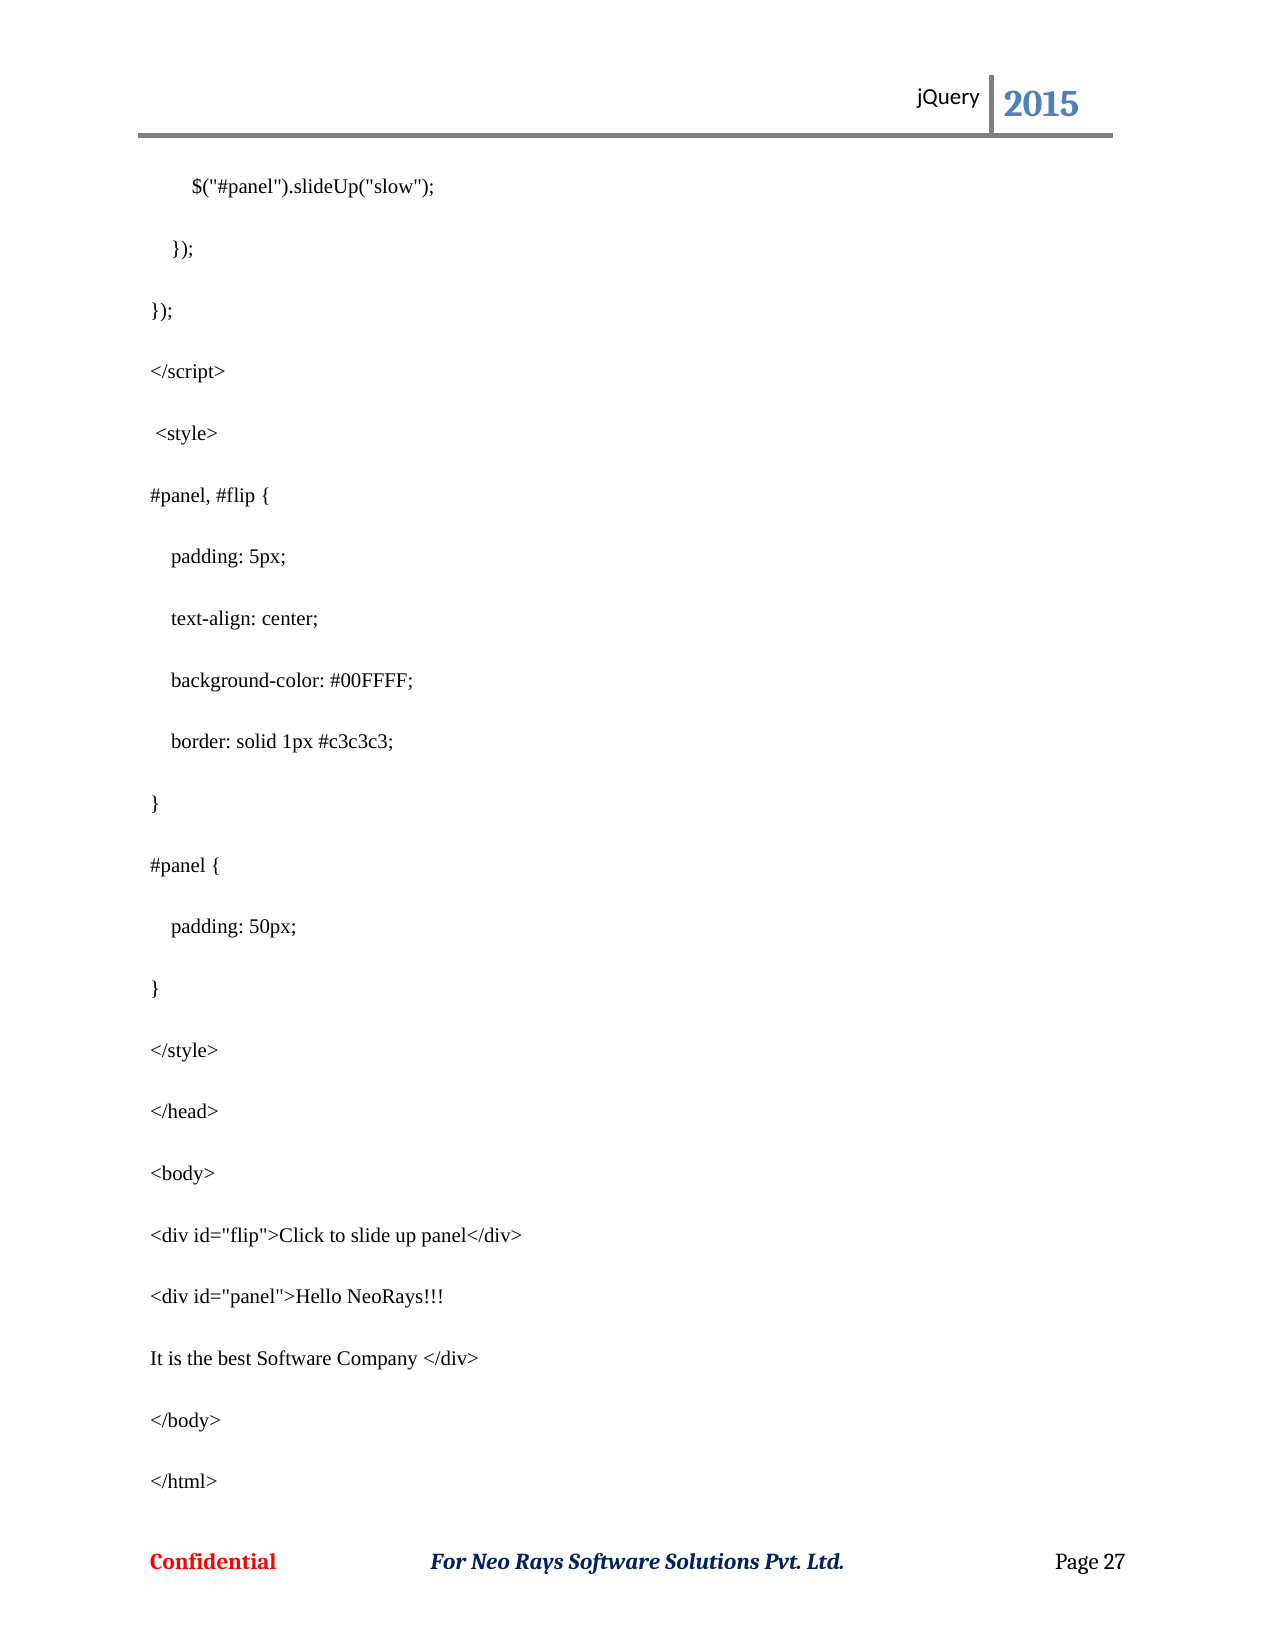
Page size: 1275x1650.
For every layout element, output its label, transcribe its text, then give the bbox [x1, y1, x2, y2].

text background-color: #00FFFF; [150, 659, 1125, 692]
text padding: 5px; [150, 536, 1125, 568]
text It is the best Software Company </div> [150, 1337, 1125, 1370]
text </body> [150, 1399, 1125, 1432]
text text-align: center; [150, 597, 1125, 630]
text </html> [150, 1461, 1125, 1493]
text }); [150, 227, 1125, 260]
text </head> [150, 1091, 1125, 1123]
text </style> [150, 1029, 1125, 1062]
text } [150, 967, 1125, 1000]
text <div id="flip">Click to slide up panel</div> [150, 1214, 1125, 1247]
text } [150, 782, 1125, 815]
text #panel { [150, 844, 1125, 877]
text #panel, #flip { [150, 474, 1125, 507]
text border: solid 1px #c3c3c3; [150, 721, 1125, 753]
text <body> [150, 1152, 1125, 1185]
text <div id="panel">Hello NeoRays!!! [150, 1276, 1125, 1308]
text padding: 50px; [150, 906, 1125, 938]
text <style> [150, 412, 1125, 445]
text </script> [150, 351, 1125, 383]
text }); [150, 289, 1125, 322]
text $("#panel").slideUp("slow"); [150, 166, 1125, 198]
